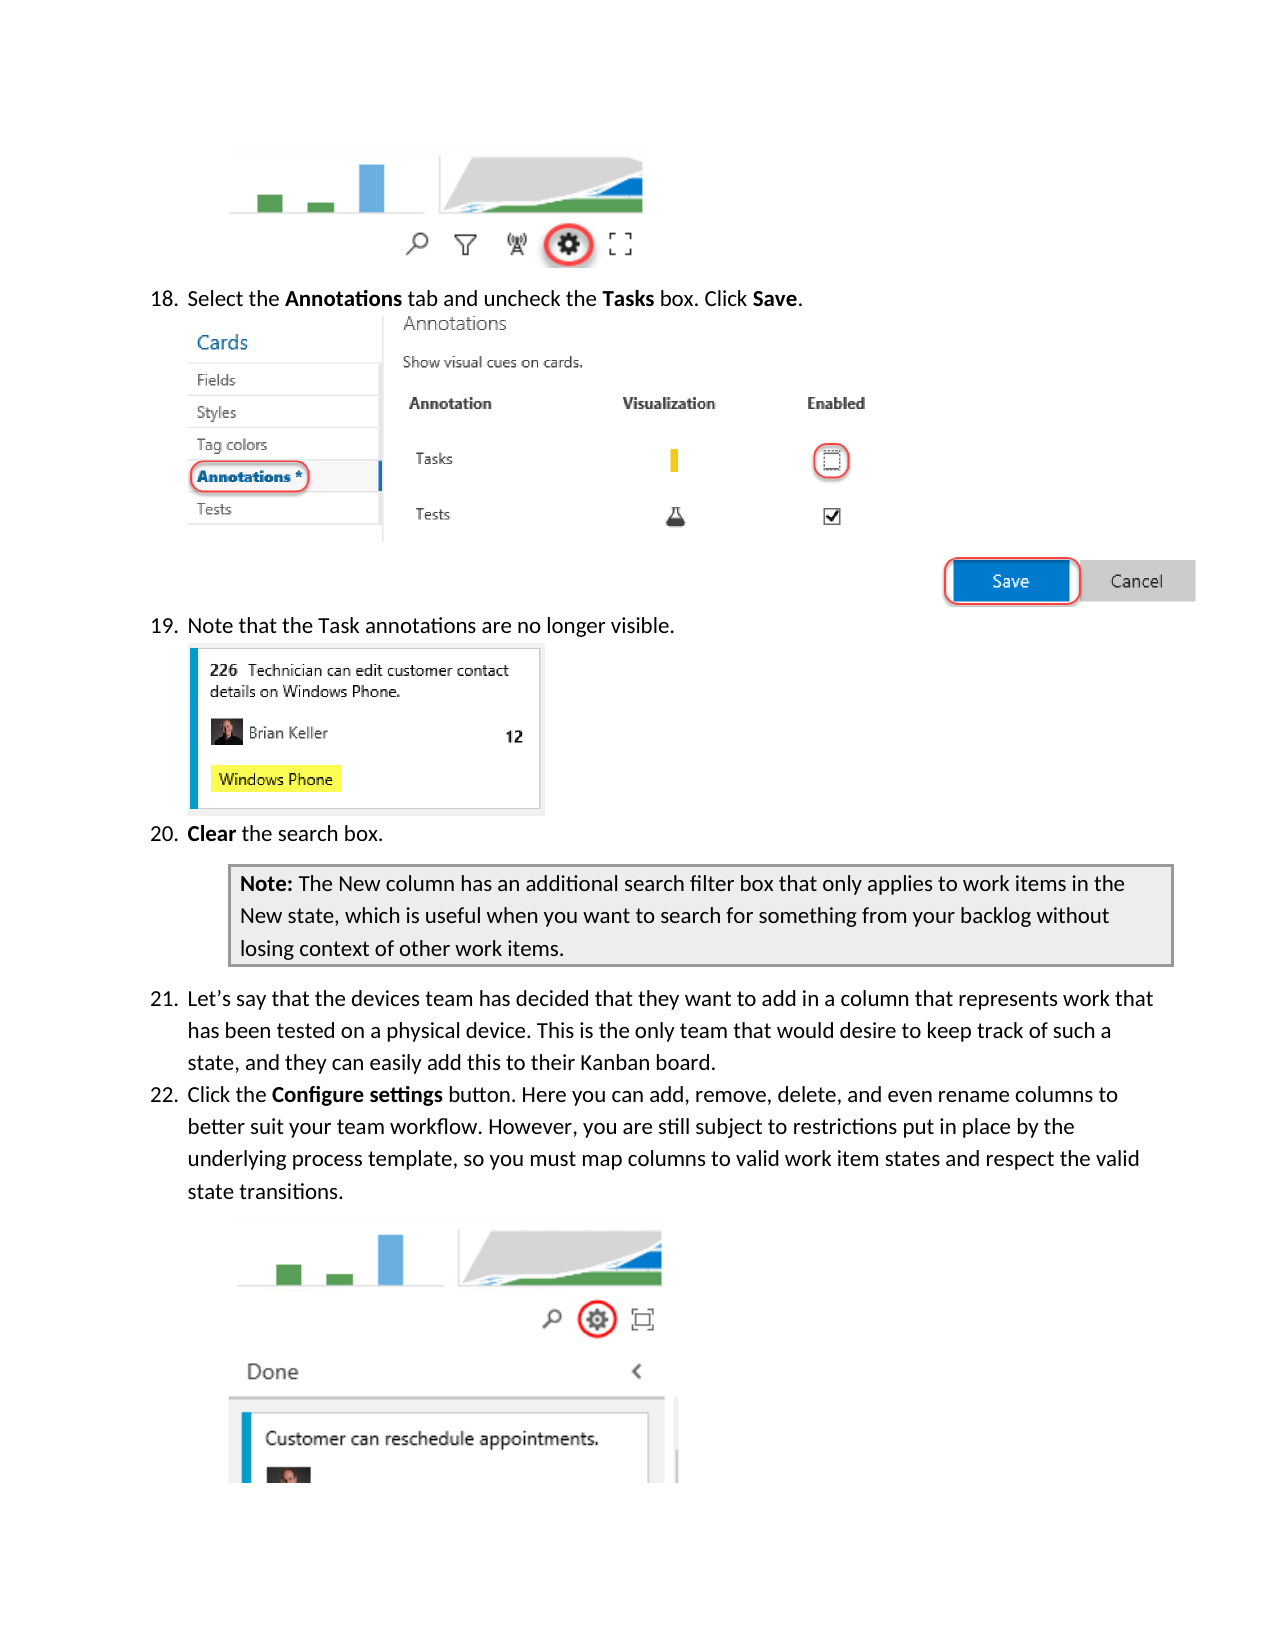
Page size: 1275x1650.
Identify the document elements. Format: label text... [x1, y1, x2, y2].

picture [187, 643, 545, 816]
text Note: The New column has an additional search filter box that only applies to work items in the New state, which is useful when you want to search for something from your backlog without losing context of other work items. [231, 867, 1171, 964]
list Clear the search box. [150, 819, 1162, 847]
picture [187, 316, 1200, 607]
list Click the Configure settings button. Here you can add, remove, delete, and even rename columns to better suit your team workflow. However, you are still subject to restrictions put in place by the underlying process template, so you must map columns to valid work item states and respect the valid state transitions. [150, 1080, 1162, 1205]
list Let’s say that the devices team has decided that they want to add in a column that represents work that has been tested on a physical device. This is the only team that would desire to keep track of such a state, and they can easily add this to their Kanban board. [150, 984, 1162, 1076]
list Note that the Task annotations are no longer visible. [150, 611, 1162, 639]
picture [228, 1221, 679, 1483]
list Select the Annotations tab and uncheck the Tasks box. Click Save. [150, 284, 1162, 312]
picture [228, 150, 652, 268]
